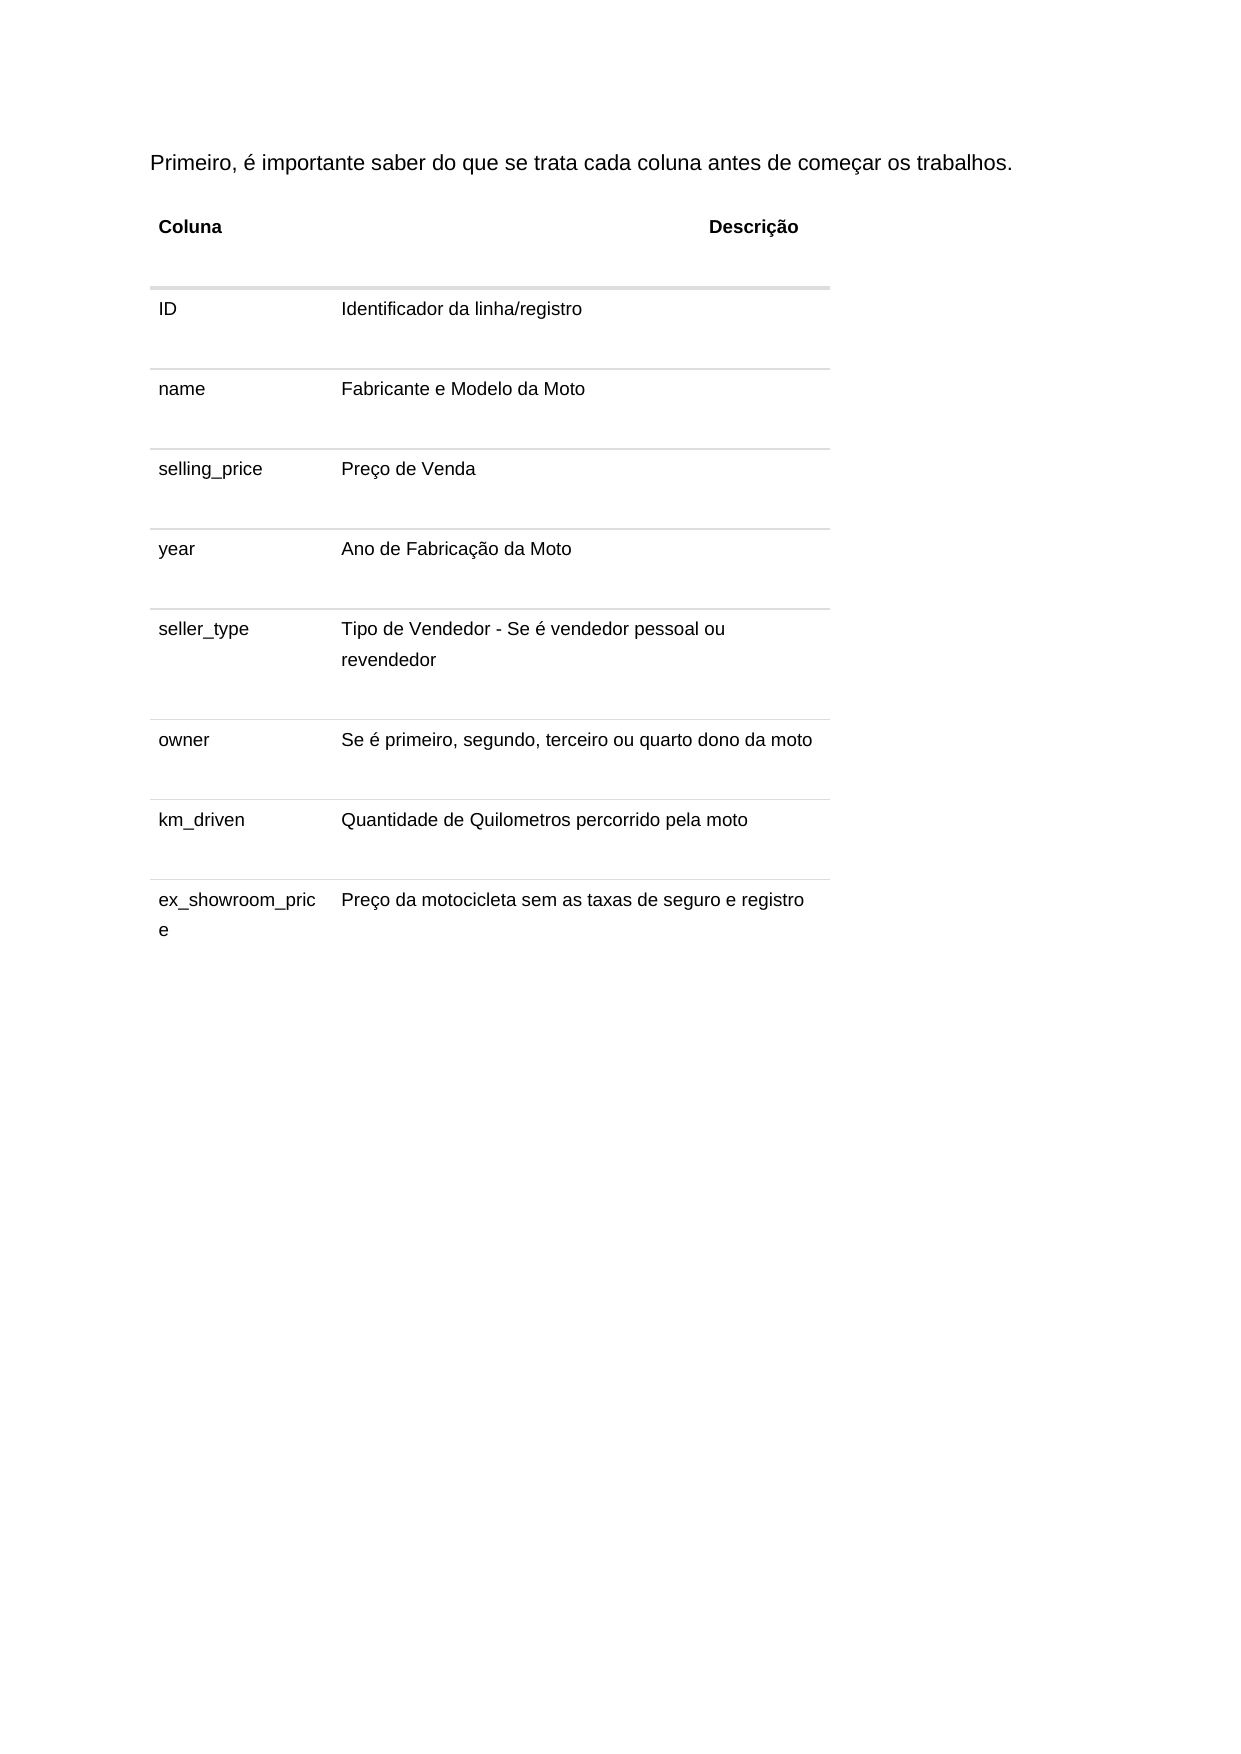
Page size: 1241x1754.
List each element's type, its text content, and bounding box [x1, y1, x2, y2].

table_cell Se é primeiro, segundo, terceiro ou quarto dono da moto [333, 720, 830, 798]
table_cell Tipo de Vendedor - Se é vendedor pessoal ou revendedor [333, 610, 830, 718]
table_cell Fabricante e Modelo da Moto [333, 370, 830, 448]
table_cell selling_price [150, 450, 333, 528]
table_cell km_driven [150, 800, 333, 878]
table_cell Identificador da linha/registro [333, 290, 830, 368]
table_cell Quantidade de Quilometros percorrido pela moto [333, 800, 830, 878]
table_cell name [150, 370, 333, 448]
table_cell Preço da motocicleta sem as taxas de seguro e registro [333, 880, 830, 989]
table_header Coluna [150, 208, 333, 286]
table_cell ex_showroom_price [150, 880, 333, 989]
table_cell ID [150, 290, 333, 368]
table_cell Preço de Venda [333, 450, 830, 528]
table_cell Ano de Fabricação da Moto [333, 530, 830, 608]
table_cell year [150, 530, 333, 608]
table_cell seller_type [150, 610, 333, 718]
table_cell owner [150, 720, 333, 798]
text Primeiro, é importante saber do que se trata cada coluna antes de começar os trabalhos. [150, 150, 1090, 175]
table_header Descrição [333, 208, 830, 286]
